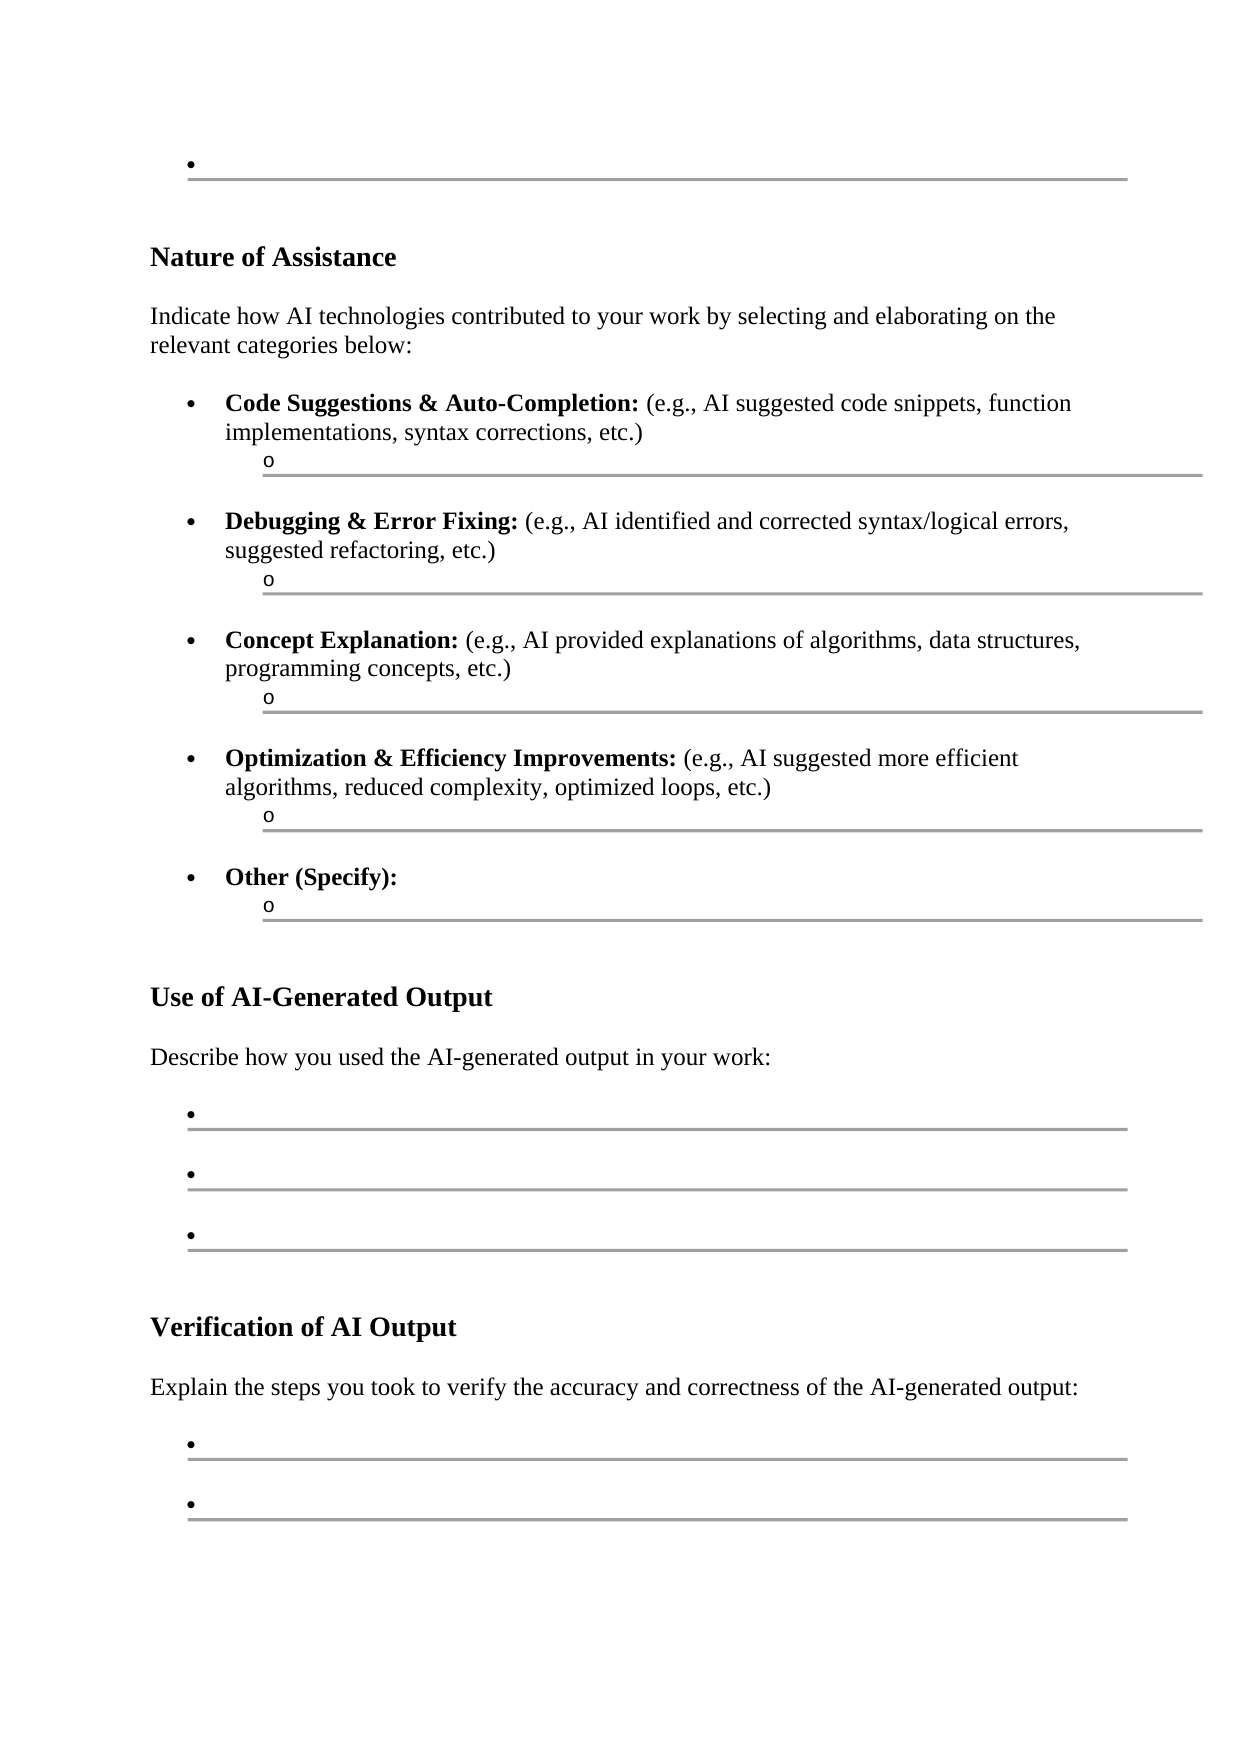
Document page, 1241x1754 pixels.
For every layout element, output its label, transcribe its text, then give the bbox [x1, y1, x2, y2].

list Debugging & Error Fixing: (e.g., AI identified and corrected syntax/logical errors, suggested refactoring, etc.) [187, 506, 1090, 564]
list Concept Explanation: (e.g., AI provided explanations of algorithms, data structures, programming concepts, etc.) [187, 625, 1090, 682]
text Describe how you used the AI-generated output in your work: [150, 1042, 1090, 1071]
text Indicate how AI technologies contributed to your work by selecting and elaborating on the relevant categories below: [150, 301, 1090, 359]
text Verification of AI Output [150, 1310, 1090, 1343]
list Optimization & Efficiency Improvements: (e.g., AI suggested more efficient algorithms, reduced complexity, optimized loops, etc.) [187, 743, 1090, 801]
text Nature of Assistance [150, 239, 1090, 272]
list Code Suggestions & Auto-Completion: (e.g., AI suggested code snippets, function implementations, syntax corrections, etc.) [187, 388, 1090, 445]
text Use of AI-Generated Output [150, 980, 1090, 1013]
list Other (Specify): [187, 862, 1090, 890]
text Explain the steps you took to verify the accuracy and correctness of the AI-generated output: [150, 1372, 1090, 1401]
